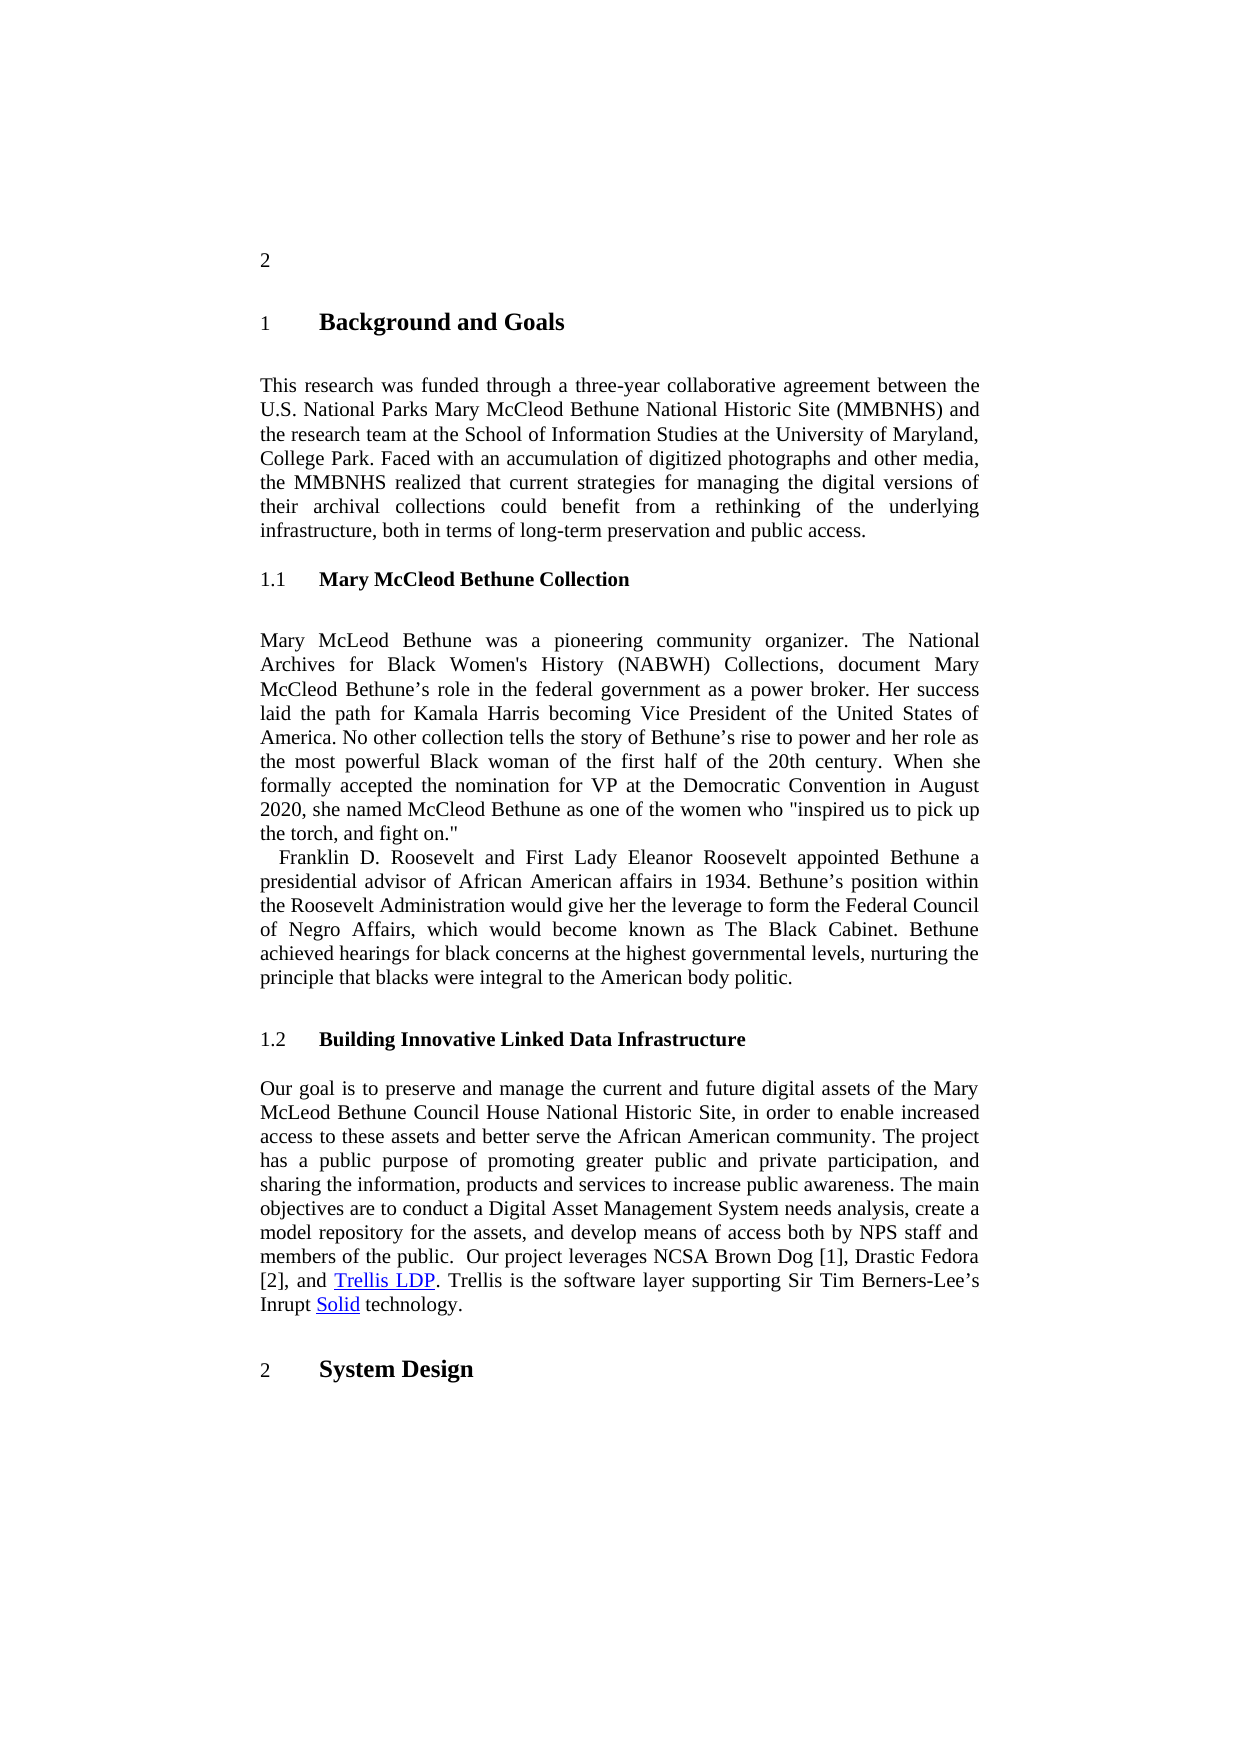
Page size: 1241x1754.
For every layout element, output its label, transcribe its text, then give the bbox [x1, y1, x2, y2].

text Our goal is to preserve and manage the current and future digital assets of the Mary McLeod Bethune Council House National Historic Site, in order to enable increased access to these assets and better serve the African American community. The project has a public purpose of promoting greater public and private participation, and sharing the information, products and services to increase public awareness. The main objectives are to conduct a Digital Asset Management System needs analysis, create a model repository for the assets, and develop means of access both by NPS staff and members of the public. Our project leverages NCSA Brown Dog [1], Drastic Fedora [2], and Trellis LDP. Trellis is the software layer supporting Sir Tim Berners-Lee’s Inrupt Solid technology. [260, 1076, 980, 1316]
text This research was funded through a three-year collaborative agreement between the U.S. National Parks Mary McCleod Bethune National Historic Site (MMBNHS) and the research team at the School of Information Studies at the University of Maryland, College Park. Faced with an accumulation of digitized photographs and other media, the MMBNHS realized that current strategies for managing the digital versions of their archival collections could benefit from a rethinking of the underlying infrastructure, both in terms of long-term preservation and public access. [260, 373, 980, 542]
text Mary McLeod Bethune was a pioneering community organizer. The National Archives for Black Women's History (NABWH) Collections, document Mary McCleod Bethune’s role in the federal government as a power broker. Her success laid the path for Kamala Harris becoming Vice President of the United States of America. No other collection tells the story of Bethune’s rise to power and her role as the most powerful Black woman of the first half of the 20th century. When she formally accepted the nomination for VP at the Democratic Convention in August 2020, she named McCleod Bethune as one of the women who "inspired us to pick up the torch, and fight on." [260, 628, 980, 845]
list Mary McCleod Bethune Collection [260, 567, 980, 591]
list System Design [260, 1354, 980, 1383]
list Background and Goals [260, 307, 980, 336]
text Franklin D. Roosevelt and First Lady Eleanor Roosevelt appointed Bethune a presidential advisor of African American affairs in 1934. Bethune’s position within the Roosevelt Administration would give her the leverage to form the Federal Council of Negro Affairs, which would become known as The Black Cabinet. Bethune achieved hearings for black concerns at the highest governmental levels, nurturing the principle that blacks were integral to the American body politic. [260, 845, 980, 989]
list Building Innovative Linked Data Infrastructure [260, 1027, 980, 1051]
